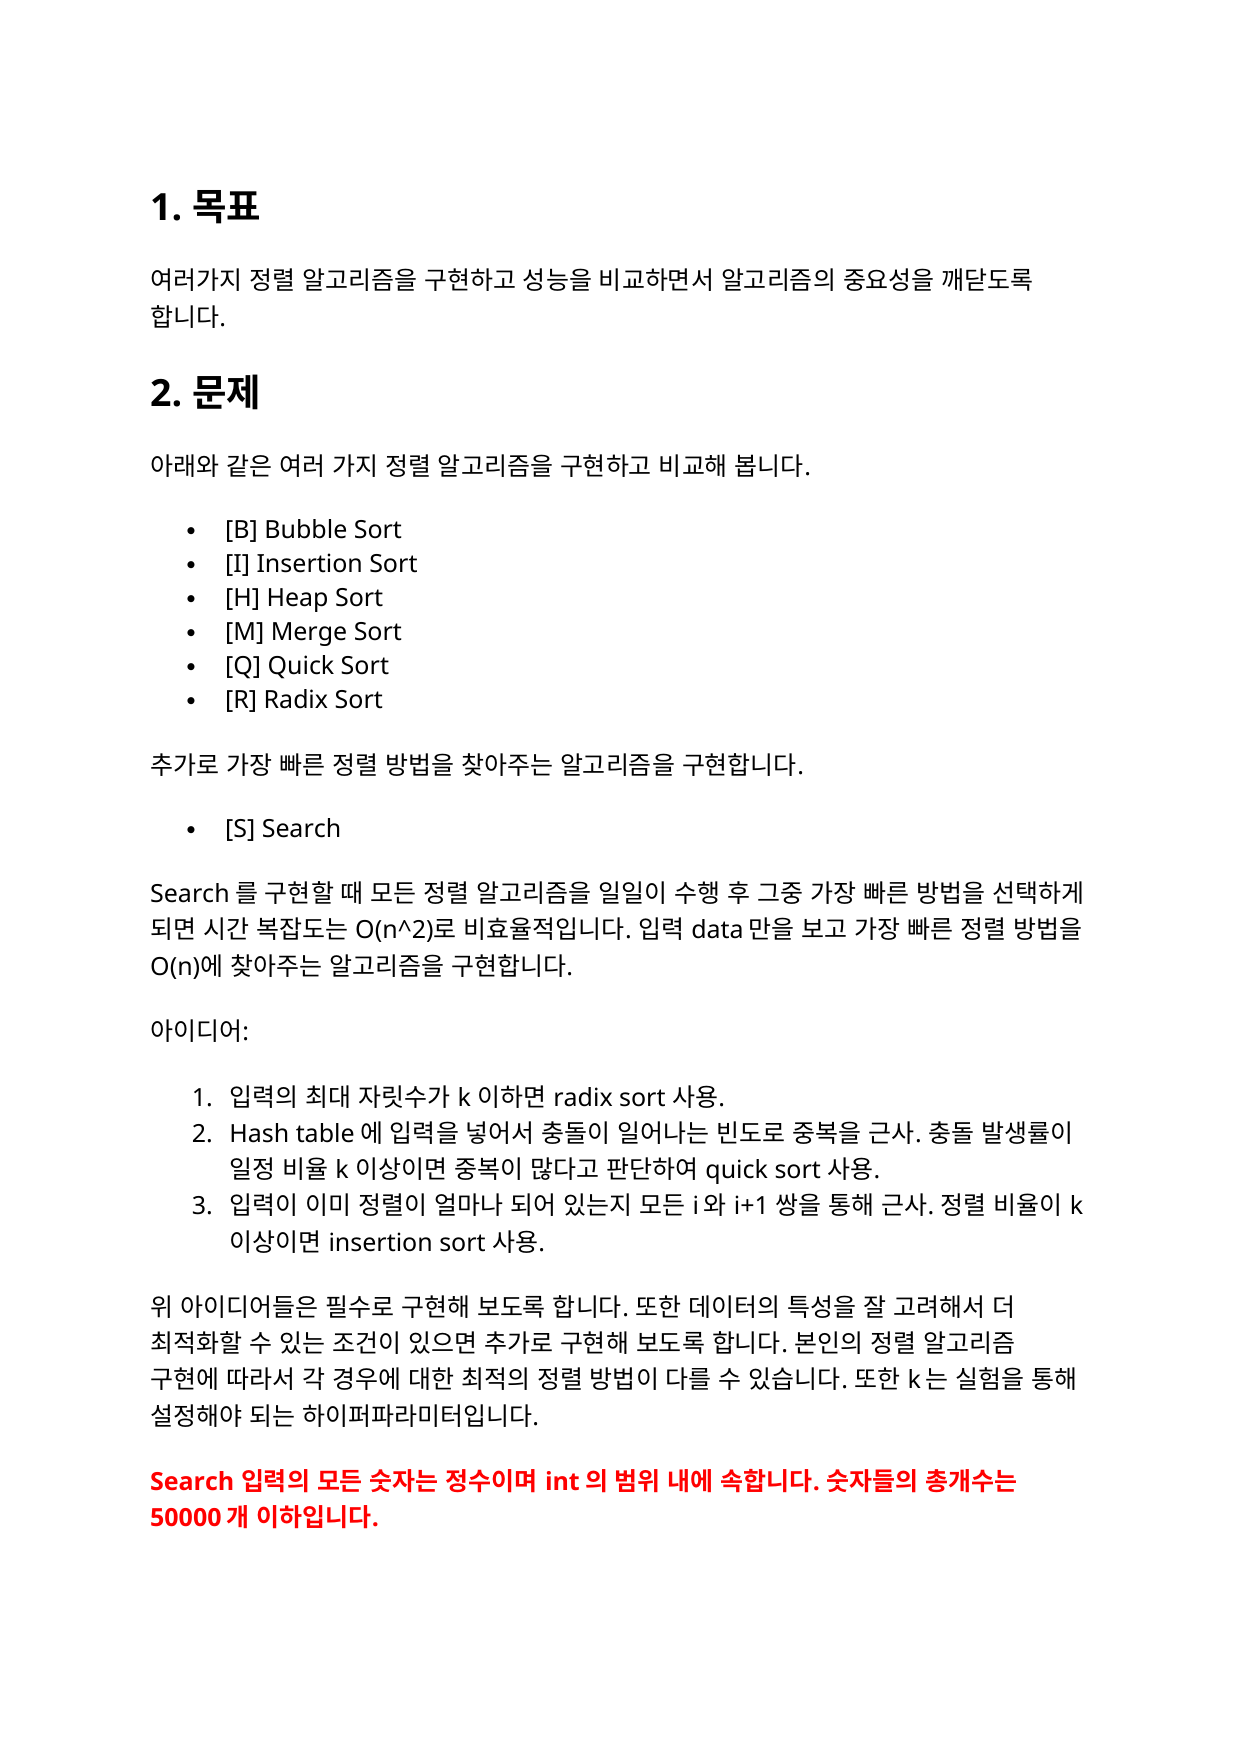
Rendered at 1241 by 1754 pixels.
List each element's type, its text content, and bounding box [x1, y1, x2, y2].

text 2. 문제 [150, 362, 1090, 417]
text 위 아이디어들은 필수로 구현해 보도록 합니다. 또한 데이터의 특성을 잘 고려해서 더 최적화할 수 있는 조건이 있으면 추가로 구현해 보도록 합니다. 본인의 정렬 알고리즘 구현에 따라서 각 경우에 대한 최적의 정렬 방법이 다를 수 있습니다. 또한 k는 실험을 통해 설정해야 되는 하이퍼파라미터입니다. [150, 1287, 1090, 1432]
text 아이디어: [150, 1012, 1090, 1048]
list [S] Search [187, 811, 1090, 844]
text 아래와 같은 여러 가지 정렬 알고리즘을 구현하고 비교해 봅니다. [150, 446, 1090, 482]
text 1. 목표 [150, 177, 1090, 232]
text 여러가지 정렬 알고리즘을 구현하고 성능을 비교하면서 알고리즘의 중요성을 깨닫도록 합니다. [150, 261, 1090, 333]
list Hash table에 입력을 넣어서 충돌이 일어나는 빈도로 중복을 근사. 충돌 발생률이 일정 비율 k 이상이면 중복이 많다고 판단하여 quick sort 사용. [192, 1113, 1090, 1186]
list [R] Radix Sort [187, 682, 1090, 716]
text Search 입력의 모든 숫자는 정수이며 int의 범위 내에 속합니다. 숫자들의 총개수는 50000개 이하입니다. [150, 1462, 1090, 1534]
list [H] Heap Sort [187, 580, 1090, 614]
list 입력의 최대 자릿수가 k 이하면 radix sort 사용. [192, 1077, 1090, 1113]
text Search를 구현할 때 모든 정렬 알고리즘을 일일이 수행 후 그중 가장 빠른 방법을 선택하게 되면 시간 복잡도는 O(n^2)로 비효율적입니다. 입력 data만을 보고 가장 빠른 정렬 방법을 O(n)에 찾아주는 알고리즘을 구현합니다. [150, 874, 1090, 982]
list [Q] Quick Sort [187, 648, 1090, 682]
text 추가로 가장 빠른 정렬 방법을 찾아주는 알고리즘을 구현합니다. [150, 745, 1090, 781]
list [M] Merge Sort [187, 614, 1090, 648]
list [I] Insertion Sort [187, 546, 1090, 580]
list 입력이 이미 정렬이 얼마나 되어 있는지 모든 i와 i+1 쌍을 통해 근사. 정렬 비율이 k 이상이면 insertion sort 사용. [192, 1186, 1090, 1258]
list [B] Bubble Sort [187, 512, 1090, 546]
